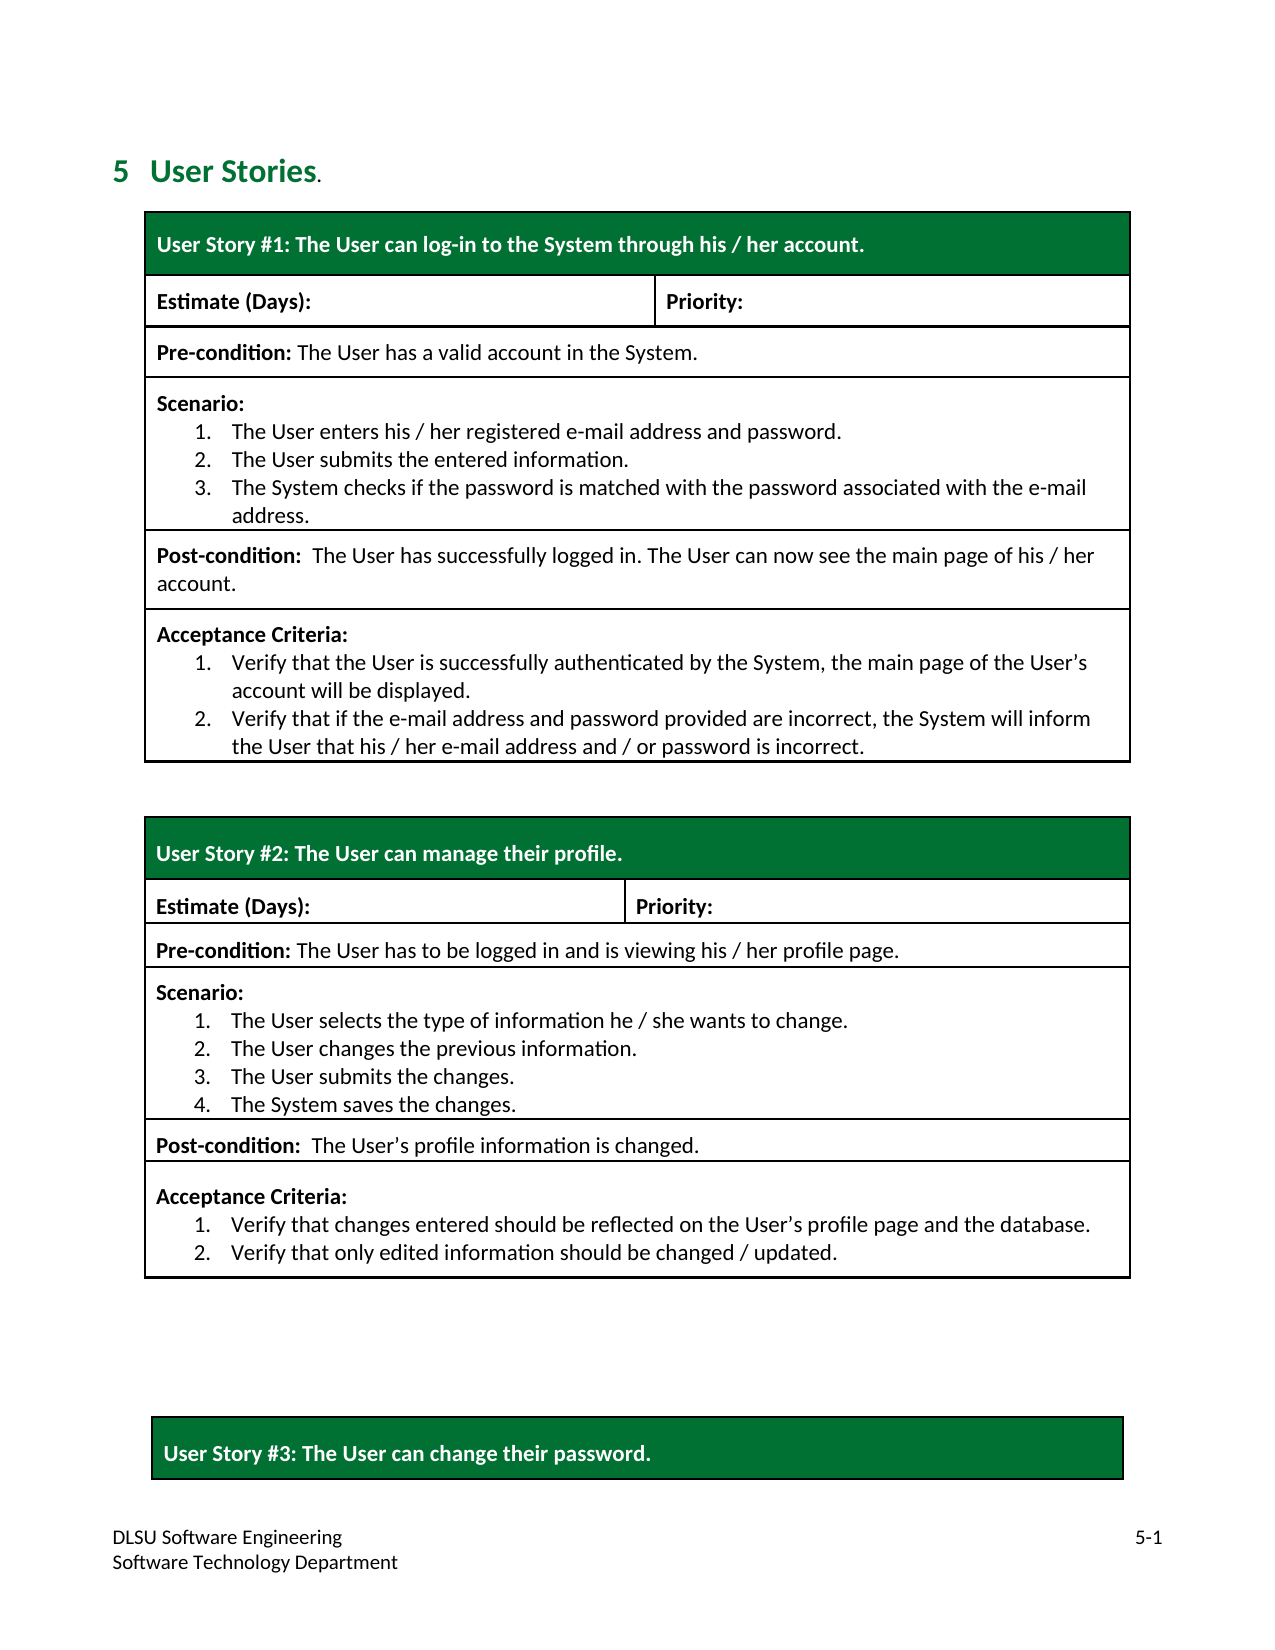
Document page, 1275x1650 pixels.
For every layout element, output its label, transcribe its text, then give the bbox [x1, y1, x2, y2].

table_cell Post-condition: The User’s profile information is changed. [146, 1120, 1129, 1160]
table_cell Acceptance Criteria: Verify that the User is successfully authenticated by the System, the main page of the User’s account will be displayed. Verify that if the e-mail address and password provided are incorrect, the System will inform the User that his / her e-mail address and / or password is incorrect. [146, 610, 1129, 760]
list User Stories. [112, 150, 1162, 191]
table_cell Acceptance Criteria: Verify that changes entered should be reflected on the User’s profile page and the database. Verify that only edited information should be changed / updated. [146, 1162, 1129, 1276]
table_cell Scenario: The User enters his / her registered e-mail address and password. The User submits the entered information. The System checks if the password is matched with the password associated with the e-mail address. [146, 378, 1129, 529]
table_cell Priority: [656, 276, 1129, 325]
table_cell Pre-condition: The User has a valid account in the System. [146, 328, 1129, 376]
table_cell Priority: [626, 880, 1129, 922]
table_header User Story #2: The User can manage their profile. [146, 818, 1129, 878]
table_cell Post-condition: The User has successfully logged in. The User can now see the main page of his / her account. [146, 531, 1129, 608]
table_cell Pre-condition: The User has to be logged in and is viewing his / her profile page. [146, 924, 1129, 966]
table_header User Story #1: The User can log-in to the System through his / her account. [146, 213, 1129, 274]
table_cell Scenario: The User selects the type of information he / she wants to change. The User changes the previous information. The User submits the changes. The System saves the changes. [146, 968, 1129, 1118]
table_header User Story #3: The User can change their password. [153, 1418, 1122, 1478]
table_cell Estimate (Days): [146, 276, 654, 325]
table_cell Estimate (Days): [146, 880, 624, 922]
